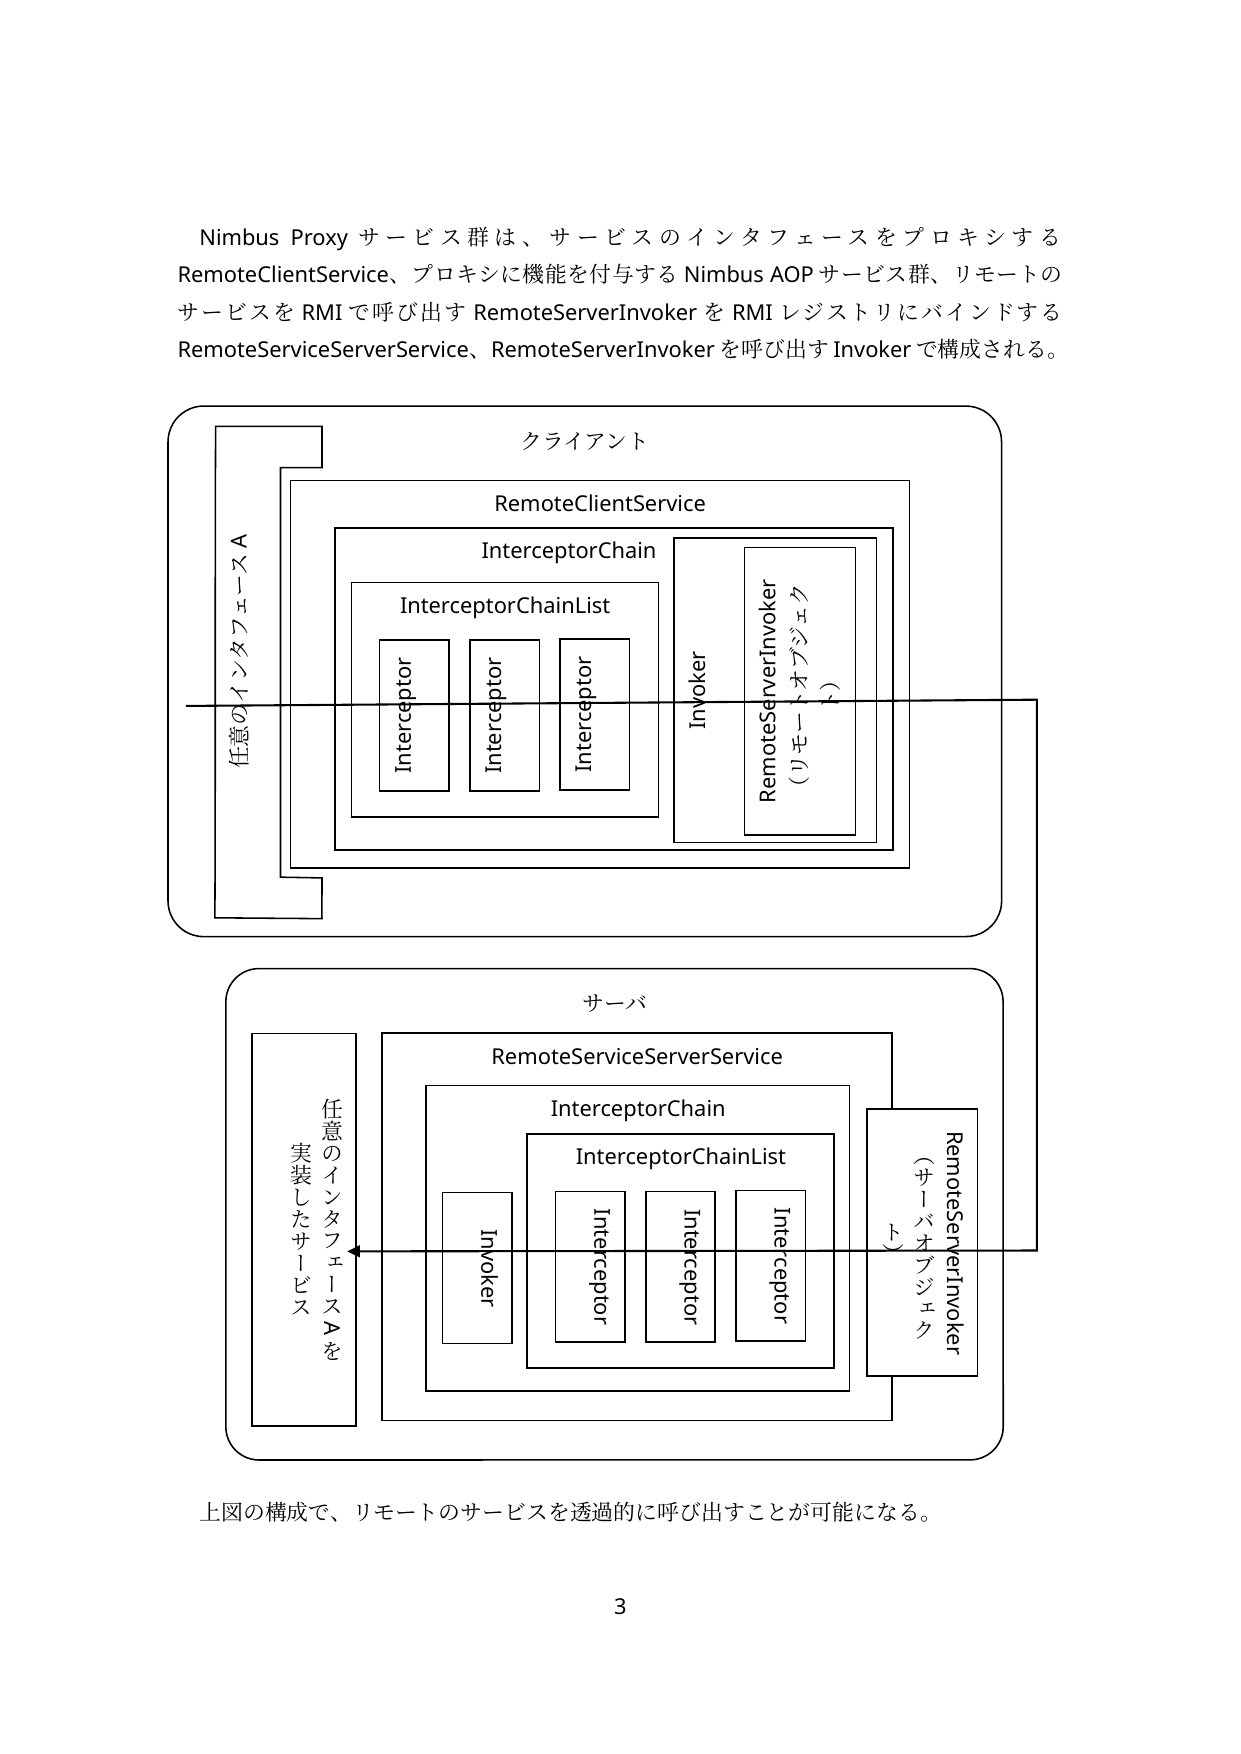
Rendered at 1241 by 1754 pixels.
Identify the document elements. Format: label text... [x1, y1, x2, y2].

text Nimbus Proxyサービス群は、サービスのインタフェースをプロキシするRemoteClientService、プロキシに機能を付与するNimbus AOPサービス群、リモートのサービスをRMIで呼び出すRemoteServerInvokerをRMIレジストリにバインドするRemoteServiceServerService、RemoteServerInvokerを呼び出すInvokerで構成される。 [177, 217, 1063, 367]
text 上図の構成で、リモートのサービスを透過的に呼び出すことが可能になる。 [177, 1492, 1063, 1529]
